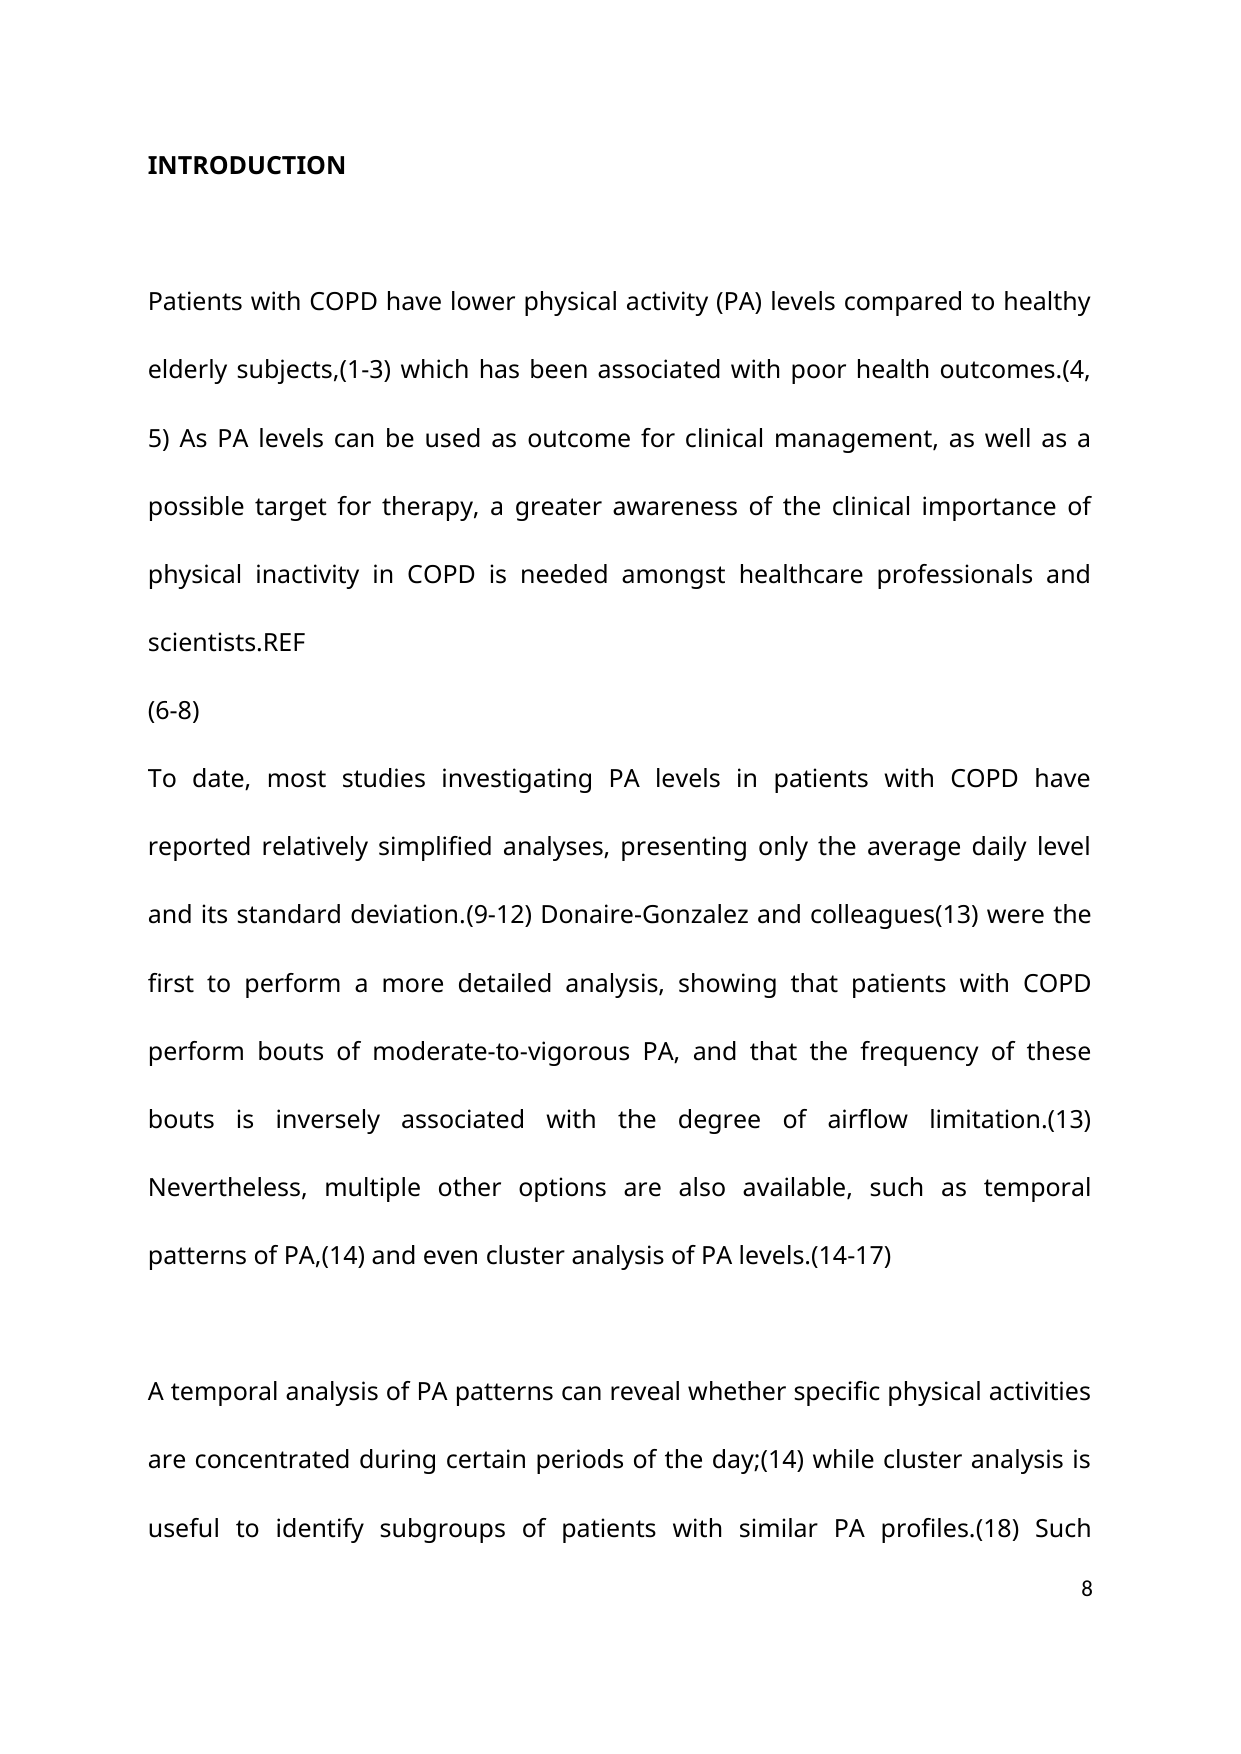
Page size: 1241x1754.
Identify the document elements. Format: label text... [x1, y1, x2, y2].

text (6-8) [148, 693, 1092, 727]
text To date, most studies investigating PA levels in patients with COPD have reported relatively simplified analyses, presenting only the average daily level and its standard deviation.(9-12) Donaire-Gonzalez and colleagues(13) were the first to perform a more detailed analysis, showing that patients with COPD perform bouts of moderate-to-vigorous PA, and that the frequency of these bouts is inversely associated with the degree of airflow limitation.(13) Nevertheless, multiple other options are also available, such as temporal patterns of PA,(14) and even cluster analysis of PA levels.(14-17) [148, 761, 1092, 1272]
text INTRODUCTION [148, 148, 1092, 182]
text Patients with COPD have lower physical activity (PA) levels compared to healthy elderly subjects,(1-3) which has been associated with poor health outcomes.(4, 5) As PA levels can be used as outcome for clinical management, as well as a possible target for therapy, a greater awareness of the clinical importance of physical inactivity in COPD is needed amongst healthcare professionals and scientists.REF [148, 284, 1092, 659]
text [148, 1374, 1092, 1544]
